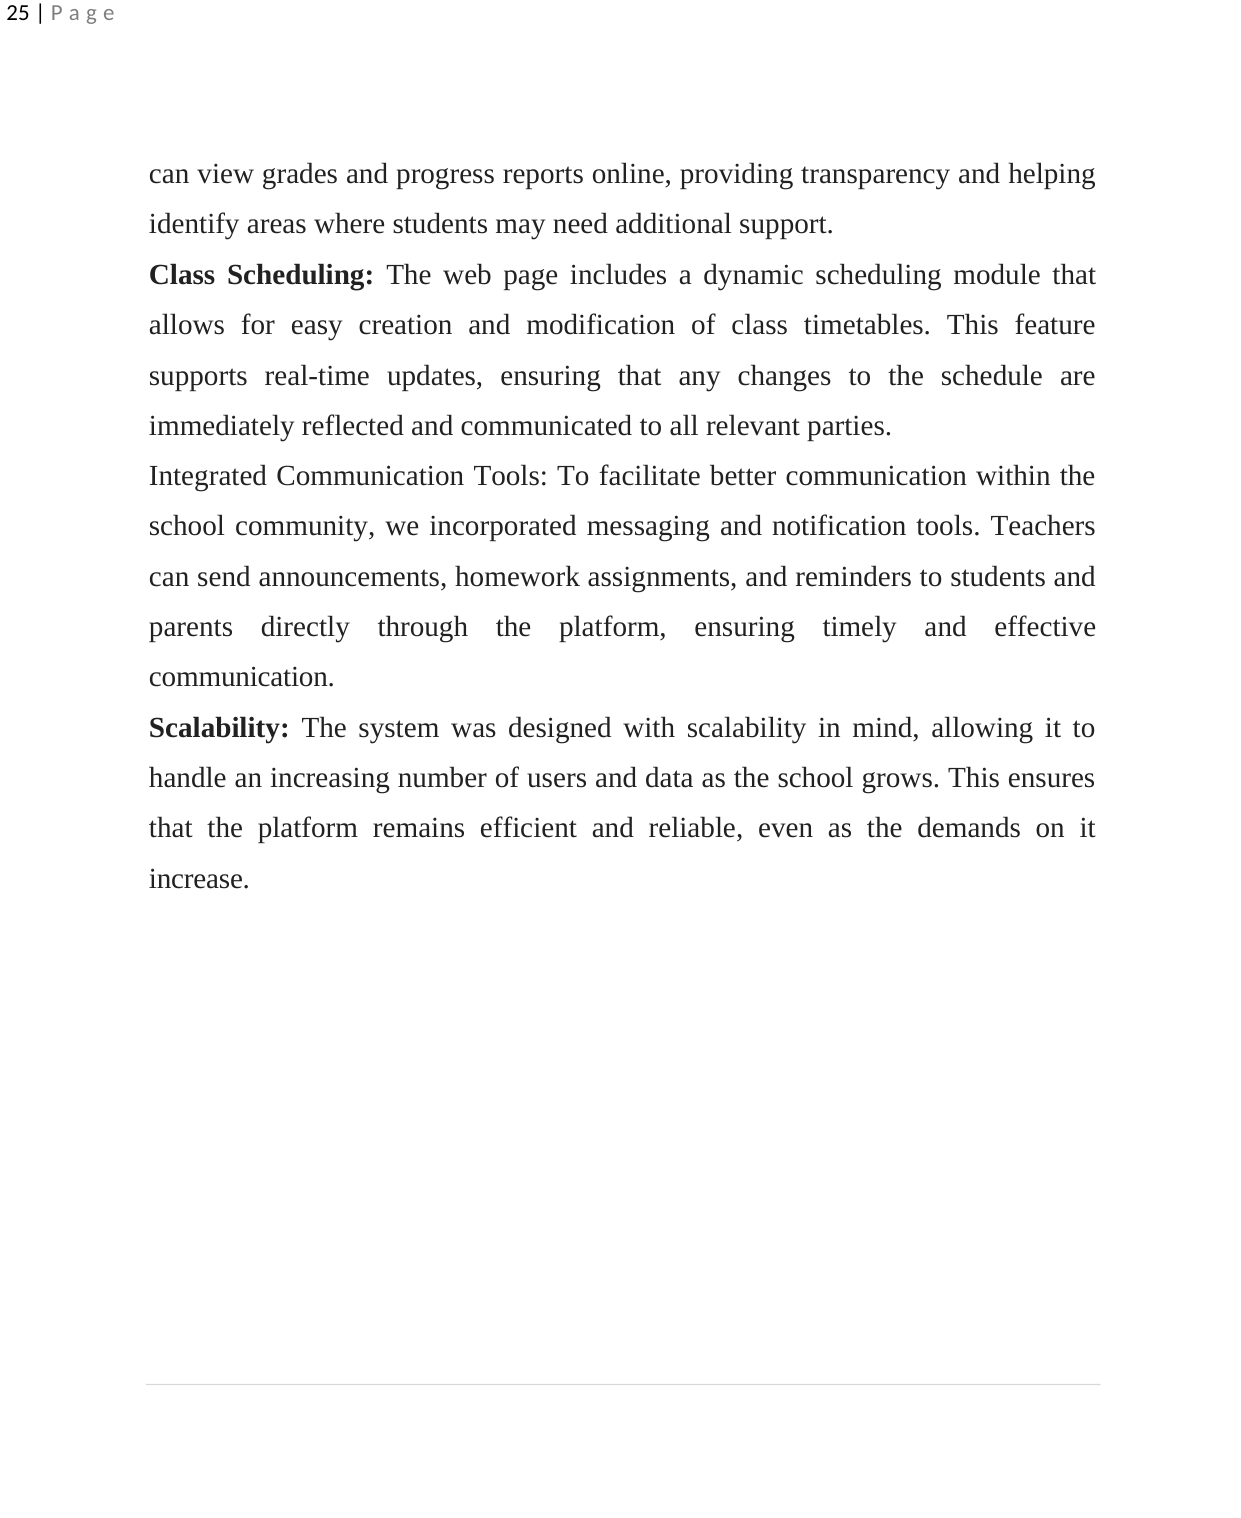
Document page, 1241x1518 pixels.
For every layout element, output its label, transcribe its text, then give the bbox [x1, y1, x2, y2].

text Class Scheduling: The web page includes a dynamic scheduling module that allows for easy creation and modification of class timetables. This feature supports real-time updates, ensuring that any changes to the schedule are immediately reflected and communicated to all relevant parties. [149, 257, 1097, 441]
text can view grades and progress reports online, providing transparency and helping identify areas where students may need additional support. [149, 156, 1097, 240]
text Integrated Communication Tools: To facilitate better communication within the school community, we incorporated messaging and notification tools. Teachers can send announcements, homework assignments, and reminders to students and parents directly through the platform, ensuring timely and effective communication. [149, 458, 1097, 693]
text Scalability: The system was designed with scalability in mind, allowing it to handle an increasing number of users and data as the school grows. This ensures that the platform remains efficient and reliable, even as the demands on it increase. [149, 710, 1097, 894]
